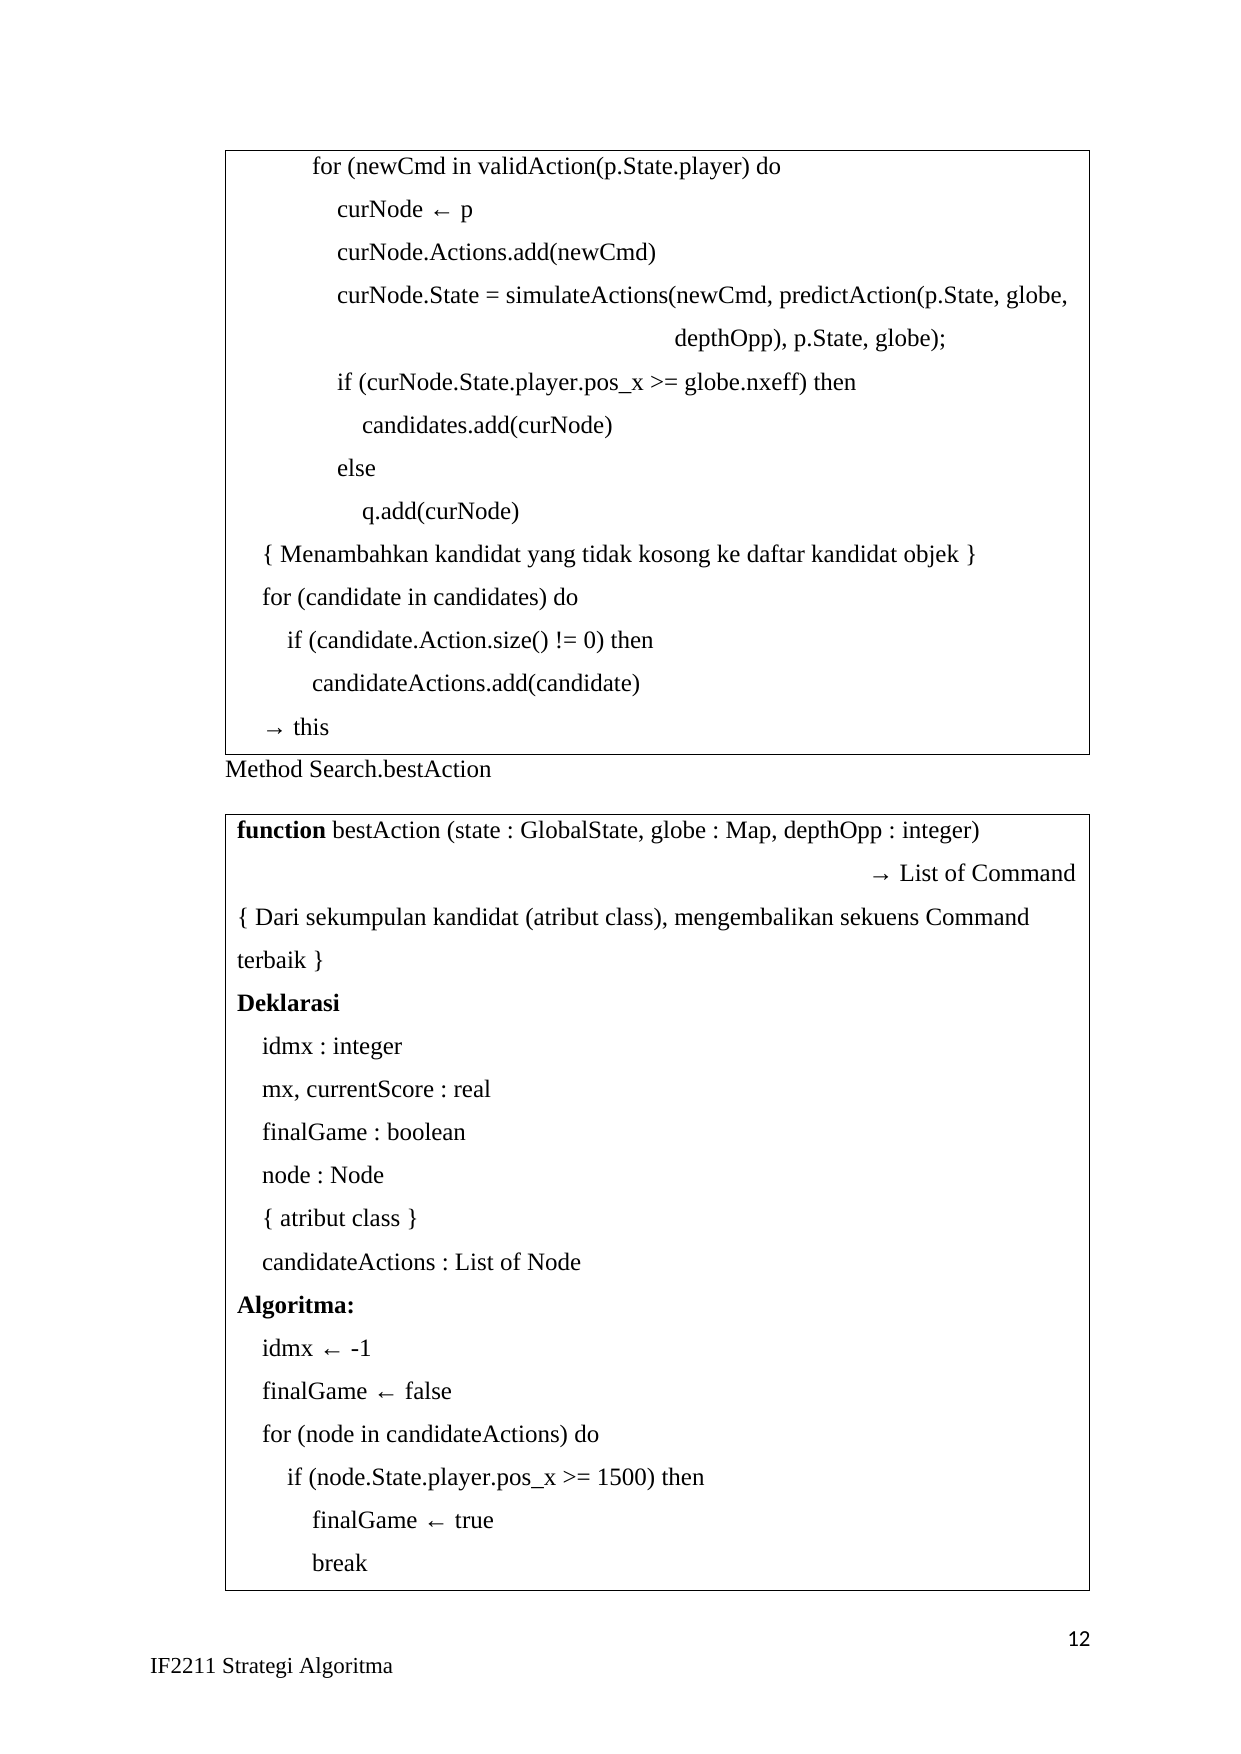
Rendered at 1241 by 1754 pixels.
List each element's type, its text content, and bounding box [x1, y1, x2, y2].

list Method Search.bestAction [225, 755, 1090, 783]
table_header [226, 151, 1089, 753]
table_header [226, 815, 1089, 1590]
